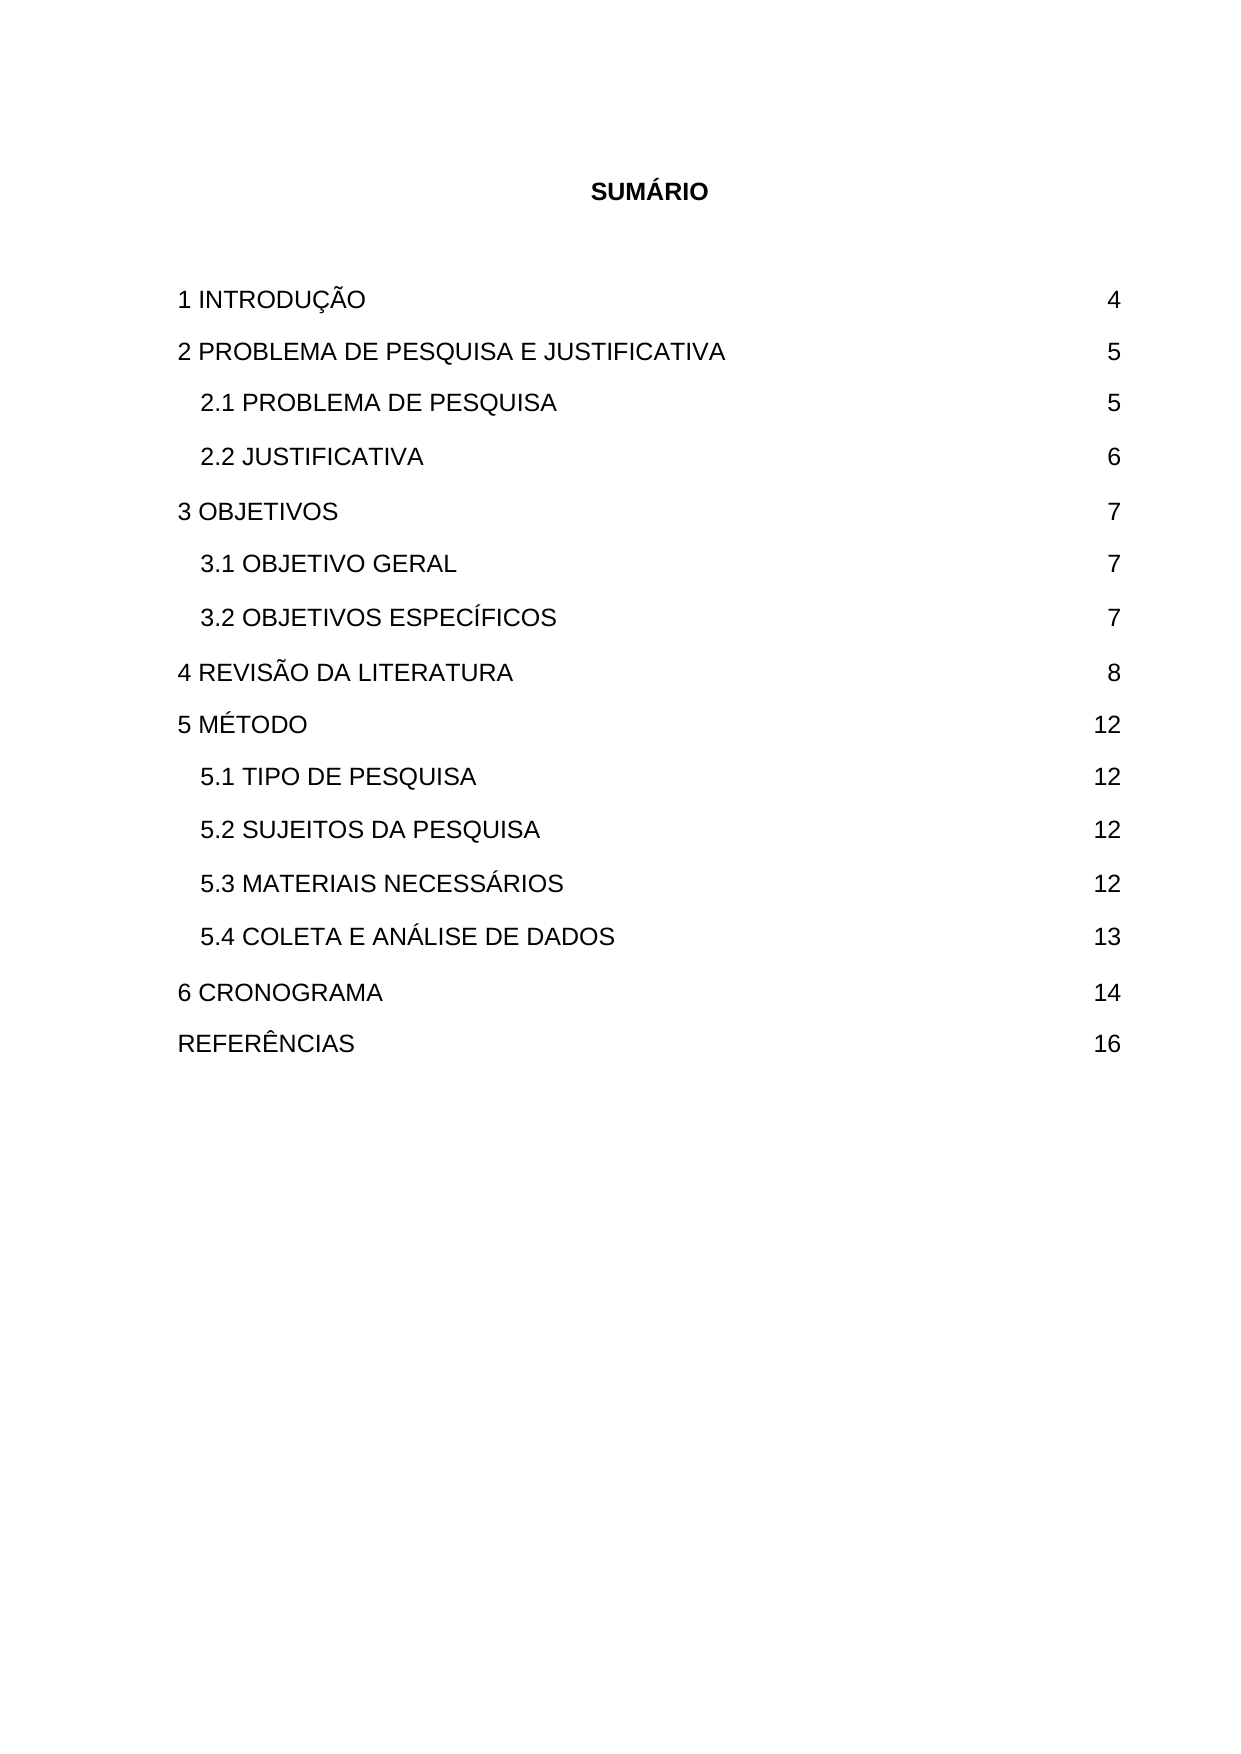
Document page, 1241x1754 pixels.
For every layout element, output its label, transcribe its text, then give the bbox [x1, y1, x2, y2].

text 5.2 SUJEITOS DA PESQUISA 12 [200, 815, 1122, 844]
text REFERÊNCIAS 16 [177, 1029, 1122, 1058]
text SUMÁRIO [177, 177, 1122, 206]
text 3.1 OBJETIVO GERAL 7 [200, 549, 1122, 578]
text 5.3 MATERIAIS NECESSÁRIOS 12 [200, 869, 1122, 897]
text 6 CRONOGRAMA 14 [177, 978, 1122, 1007]
text 5.1 TIPO DE PESQUISA 12 [200, 762, 1122, 790]
text 2.1 PROBLEMA DE PESQUISA 5 [200, 388, 1122, 417]
text 3.2 OBJETIVOS ESPECÍFICOS 7 [200, 603, 1122, 631]
text 4 REVISÃO DA LITERATURA 8 [177, 658, 1122, 687]
text 5 MÉTODO 12 [177, 710, 1122, 739]
text 1 INTRODUÇÃO 4 [177, 285, 1122, 314]
text 3 OBJETIVOS 7 [177, 497, 1122, 526]
text 2.2 JUSTIFICATIVA 6 [200, 442, 1122, 471]
text 5.4 COLETA E ANÁLISE DE DADOS 13 [200, 922, 1122, 951]
text 2 PROBLEMA DE PESQUISA E JUSTIFICATIVA 5 [177, 337, 1122, 365]
